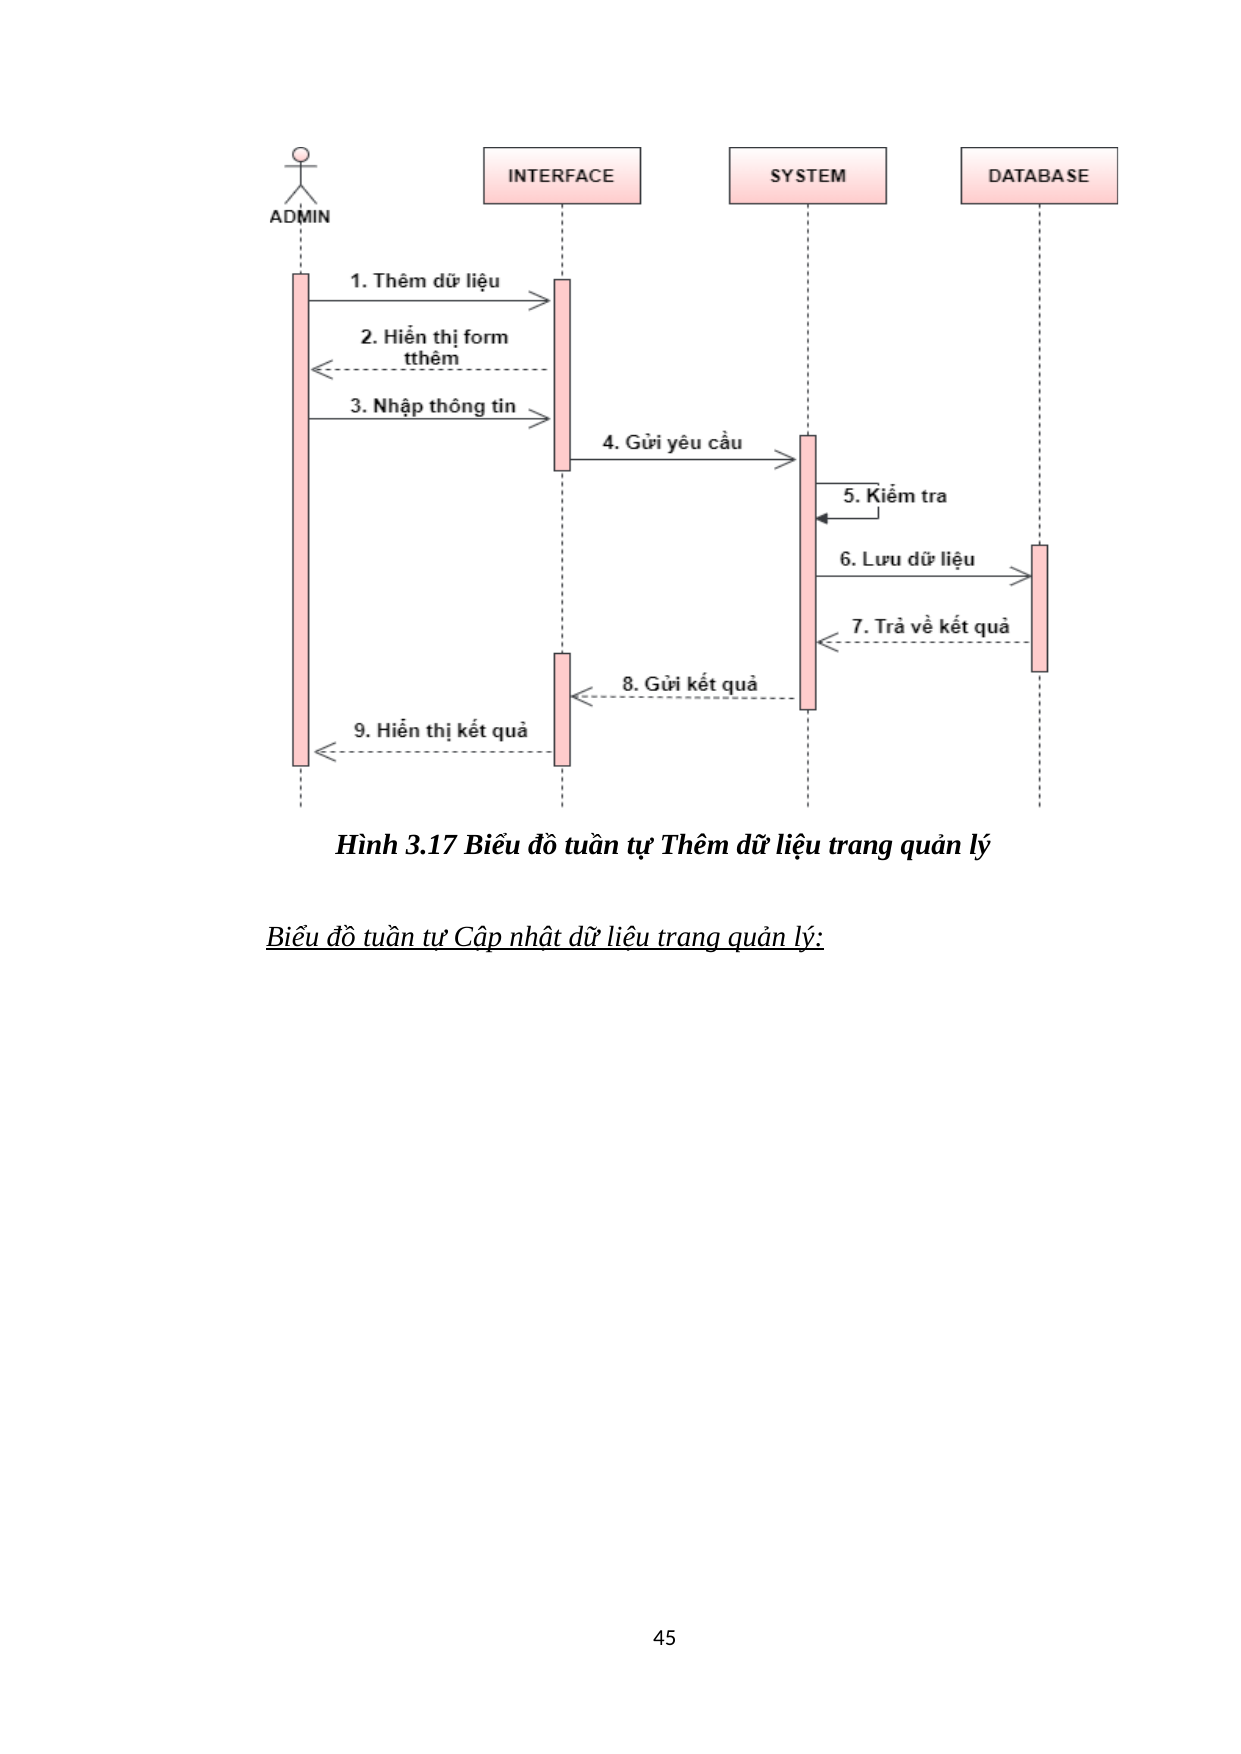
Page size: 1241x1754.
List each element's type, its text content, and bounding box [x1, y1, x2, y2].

picture [269, 147, 1119, 809]
list Biểu đồ tuần tự Cập nhật dữ liệu trang quản lý: [266, 919, 1122, 953]
subtitle Hình 3.17 Biểu đồ tuần tự Thêm dữ liệu trang quản lý [207, 827, 1122, 860]
